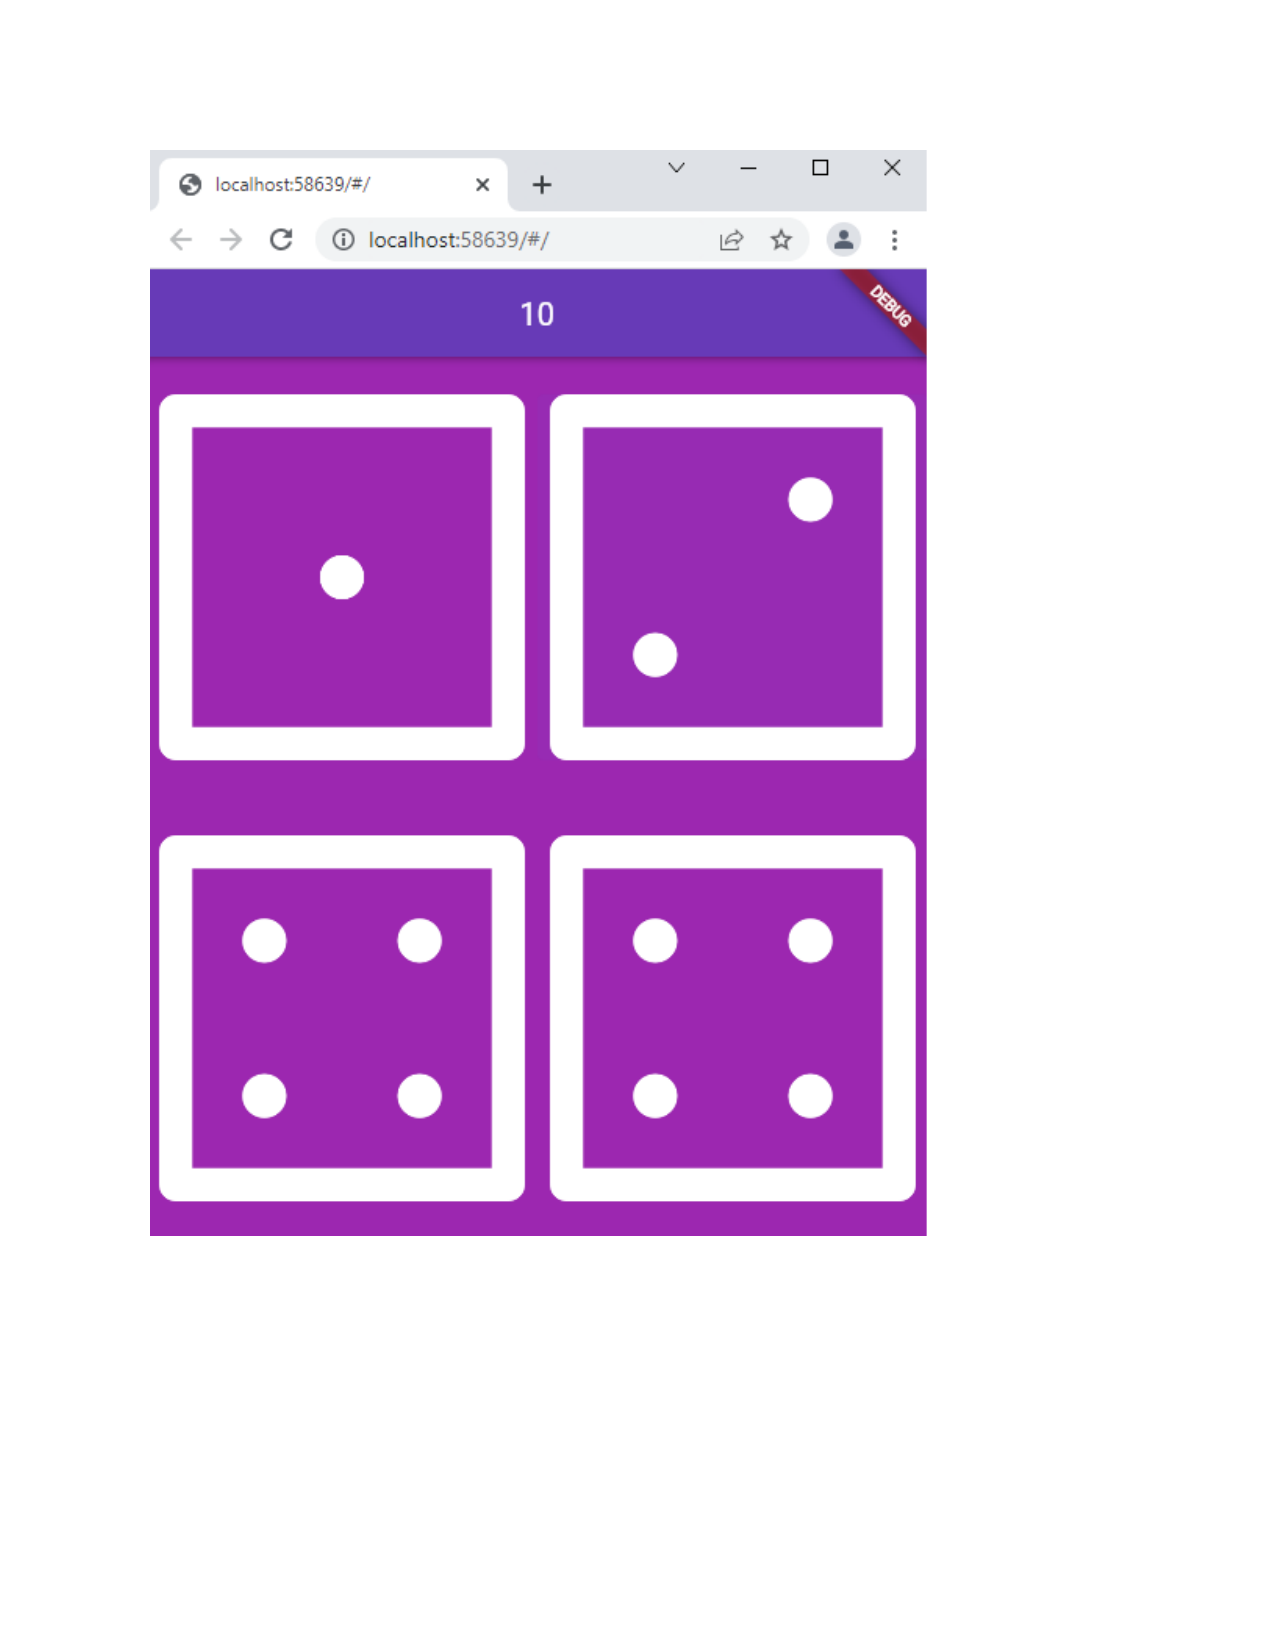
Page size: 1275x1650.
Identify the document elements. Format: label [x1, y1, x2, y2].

picture [150, 150, 927, 1236]
